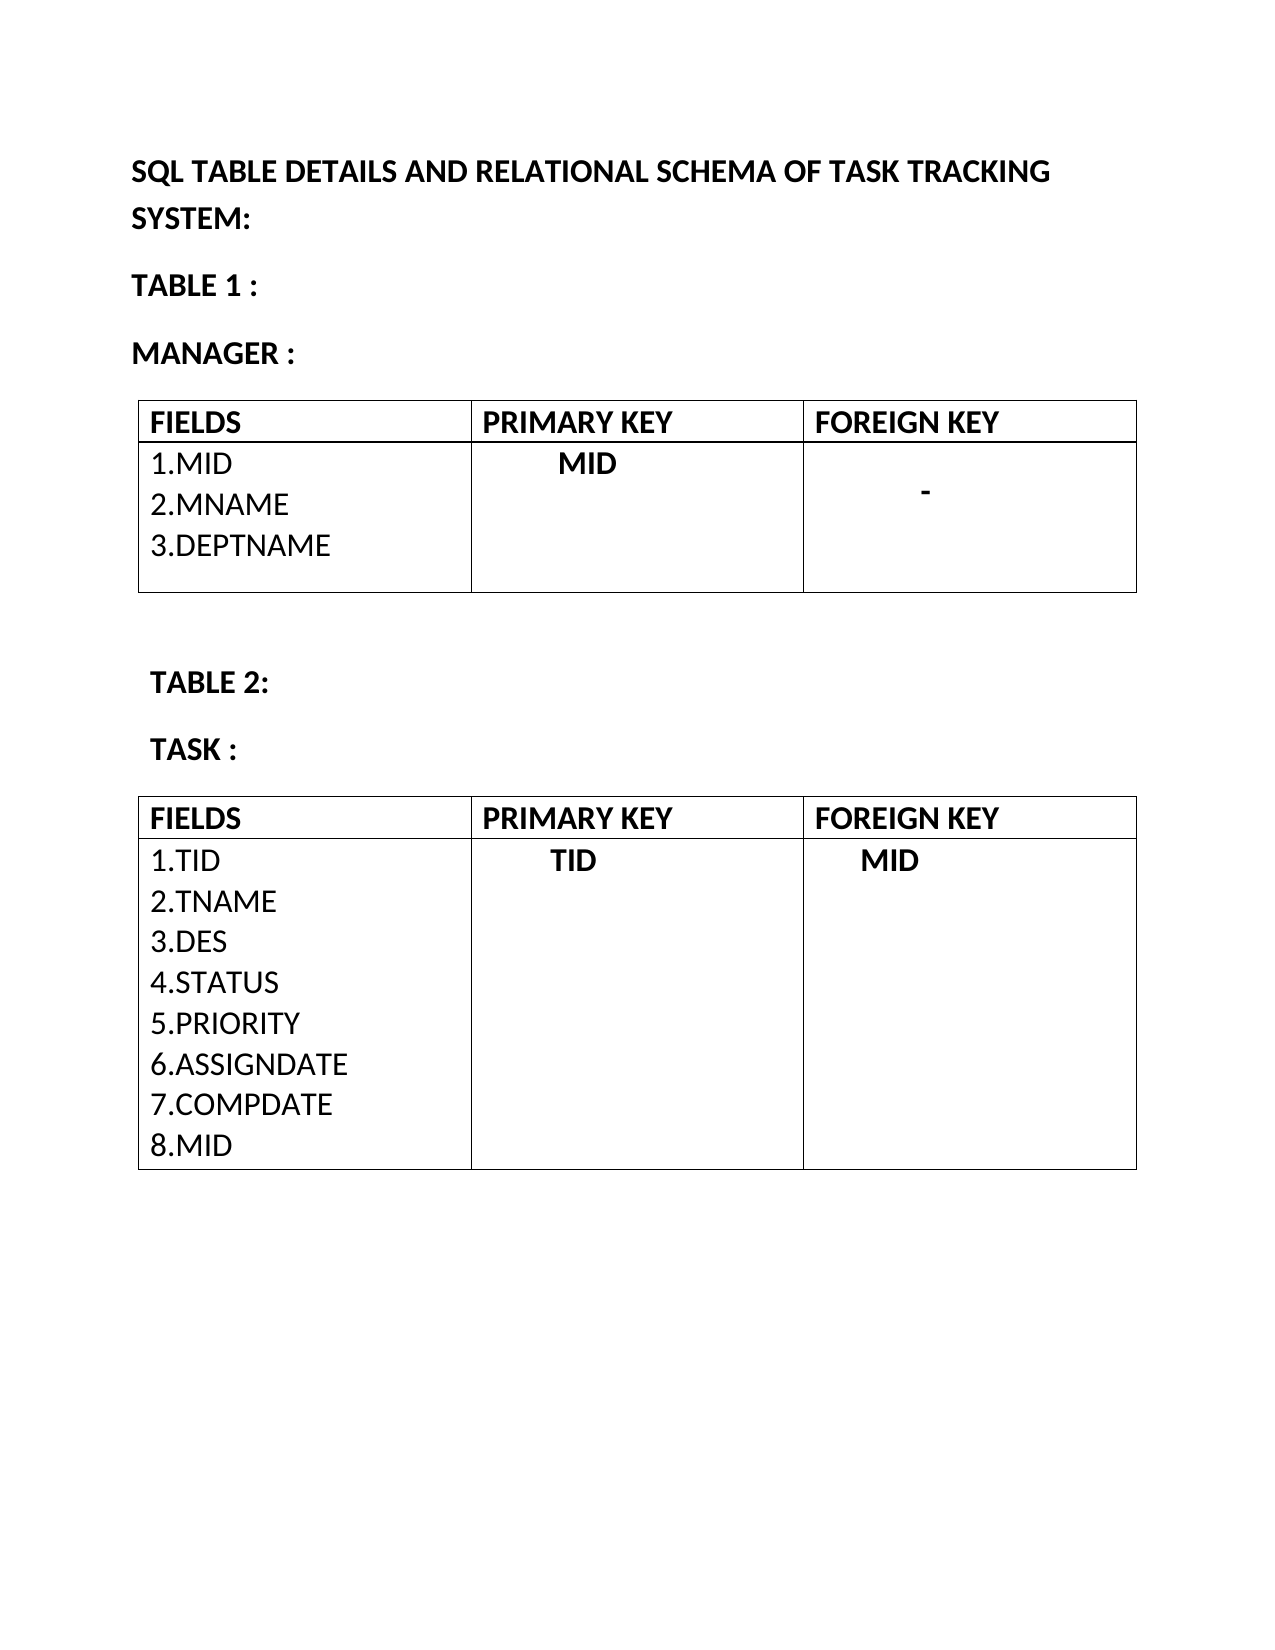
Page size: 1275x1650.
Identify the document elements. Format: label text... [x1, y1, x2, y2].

text SQL TABLE DETAILS AND RELATIONAL SCHEMA OF TASK TRACKING SYSTEM: [131, 150, 1125, 237]
text TASK : [150, 728, 1125, 769]
table_header PRIMARY KEY [472, 797, 803, 838]
table_header FOREIGN KEY [804, 797, 1136, 838]
table_cell MID [804, 839, 1136, 1169]
table_cell 1.TID 2.TNAME 3.DES 4.STATUS 5.PRIORITY 6.ASSIGNDATE 7.COMPDATE 8.MID [139, 839, 471, 1169]
table_header FIELDS [139, 797, 471, 838]
table_cell MID [472, 443, 803, 592]
table_header FIELDS [139, 401, 471, 441]
table_cell - [804, 443, 1136, 592]
text MANAGER : [131, 332, 1125, 373]
text TABLE 2: [150, 661, 1125, 702]
table_cell TID [472, 839, 803, 1169]
table_header FOREIGN KEY [804, 401, 1136, 441]
text TABLE 1 : [131, 264, 1125, 305]
table_header PRIMARY KEY [472, 401, 803, 441]
table_cell 1.MID 2.MNAME 3.DEPTNAME [139, 443, 471, 592]
